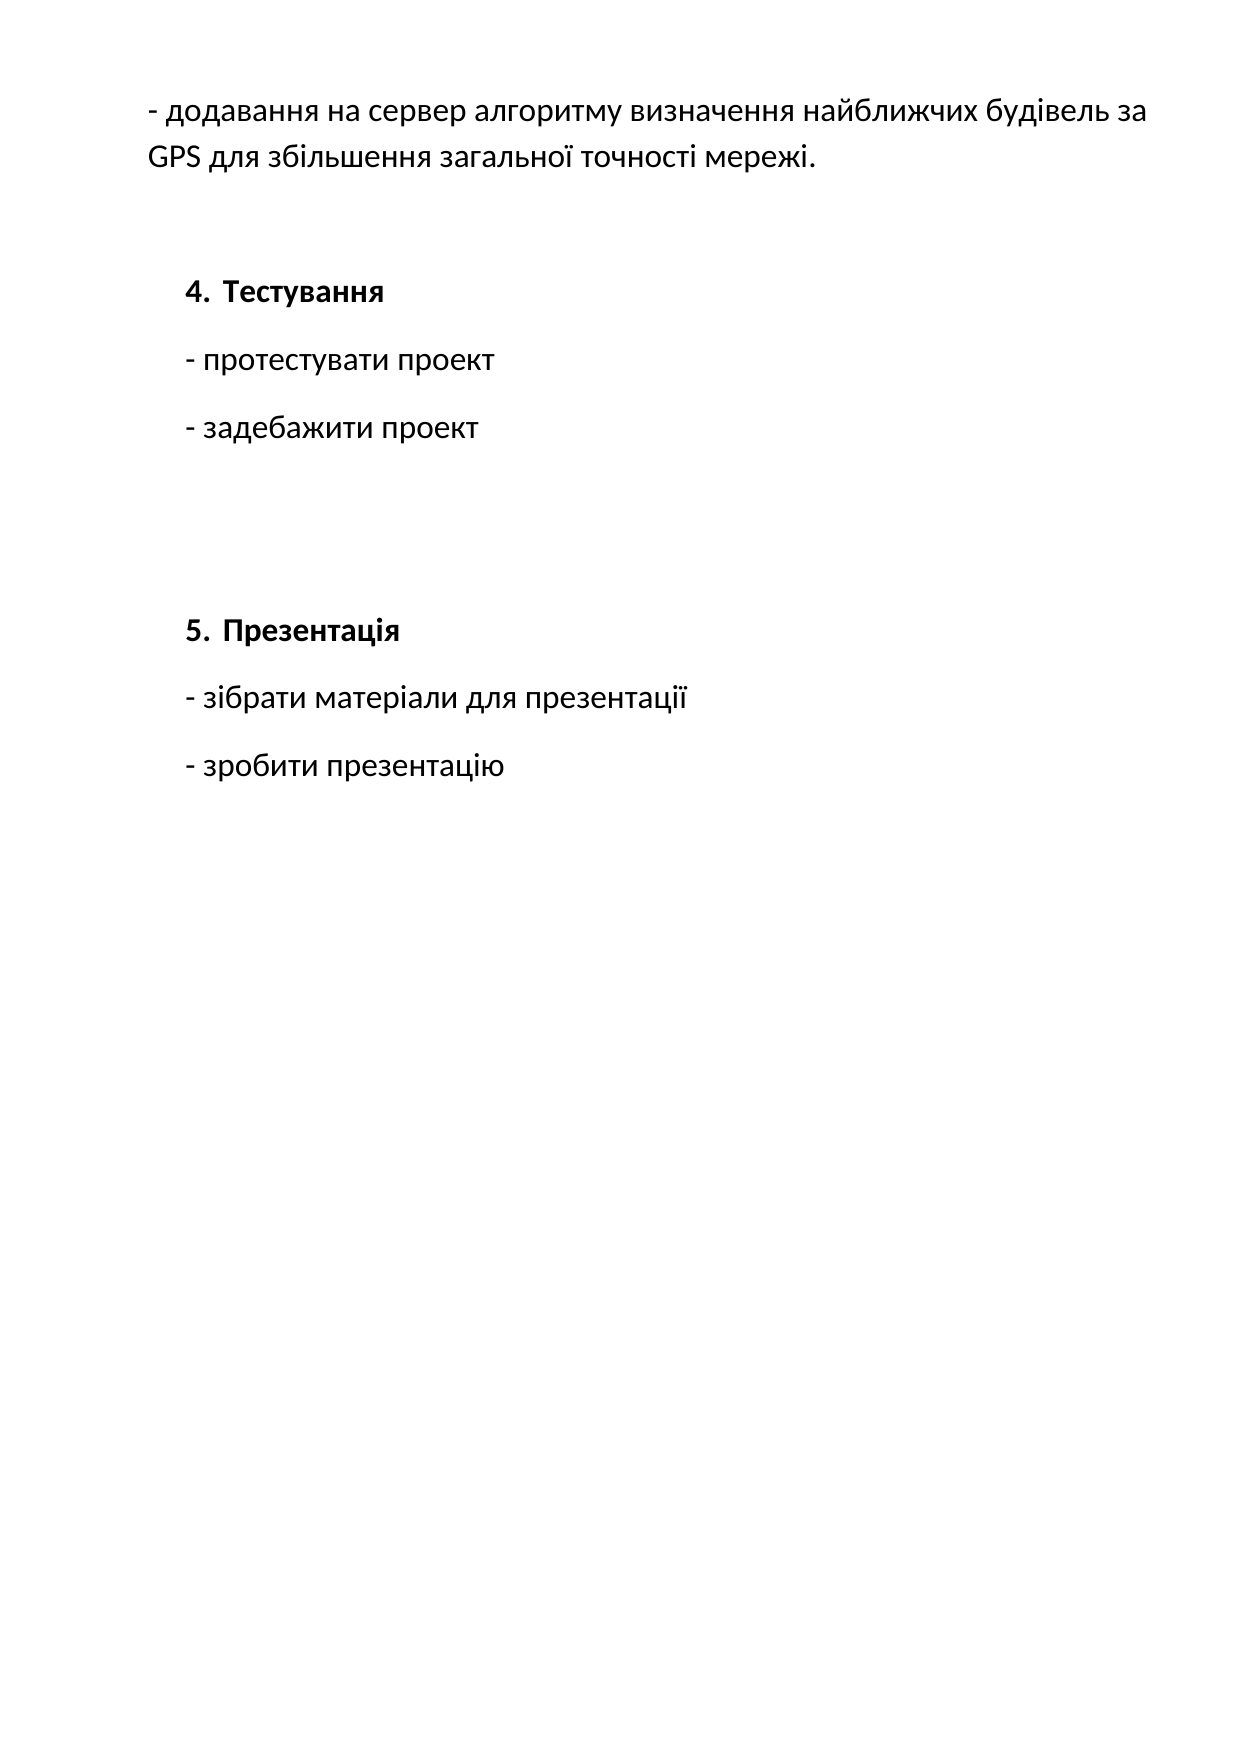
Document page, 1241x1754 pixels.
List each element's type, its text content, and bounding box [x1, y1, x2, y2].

text - зібрати матеріали для презентації [185, 676, 1152, 717]
list Презентація [185, 608, 1152, 649]
text - додавання на сервер алгоритму визначення найближчих будівель за GPS для збільшення загальної точності мережі. [148, 88, 1152, 176]
list Тестування [185, 271, 1152, 311]
text - задебажити проект [185, 406, 1152, 446]
text - зробити презентацію [185, 744, 1152, 784]
text - протестувати проект [185, 338, 1152, 379]
